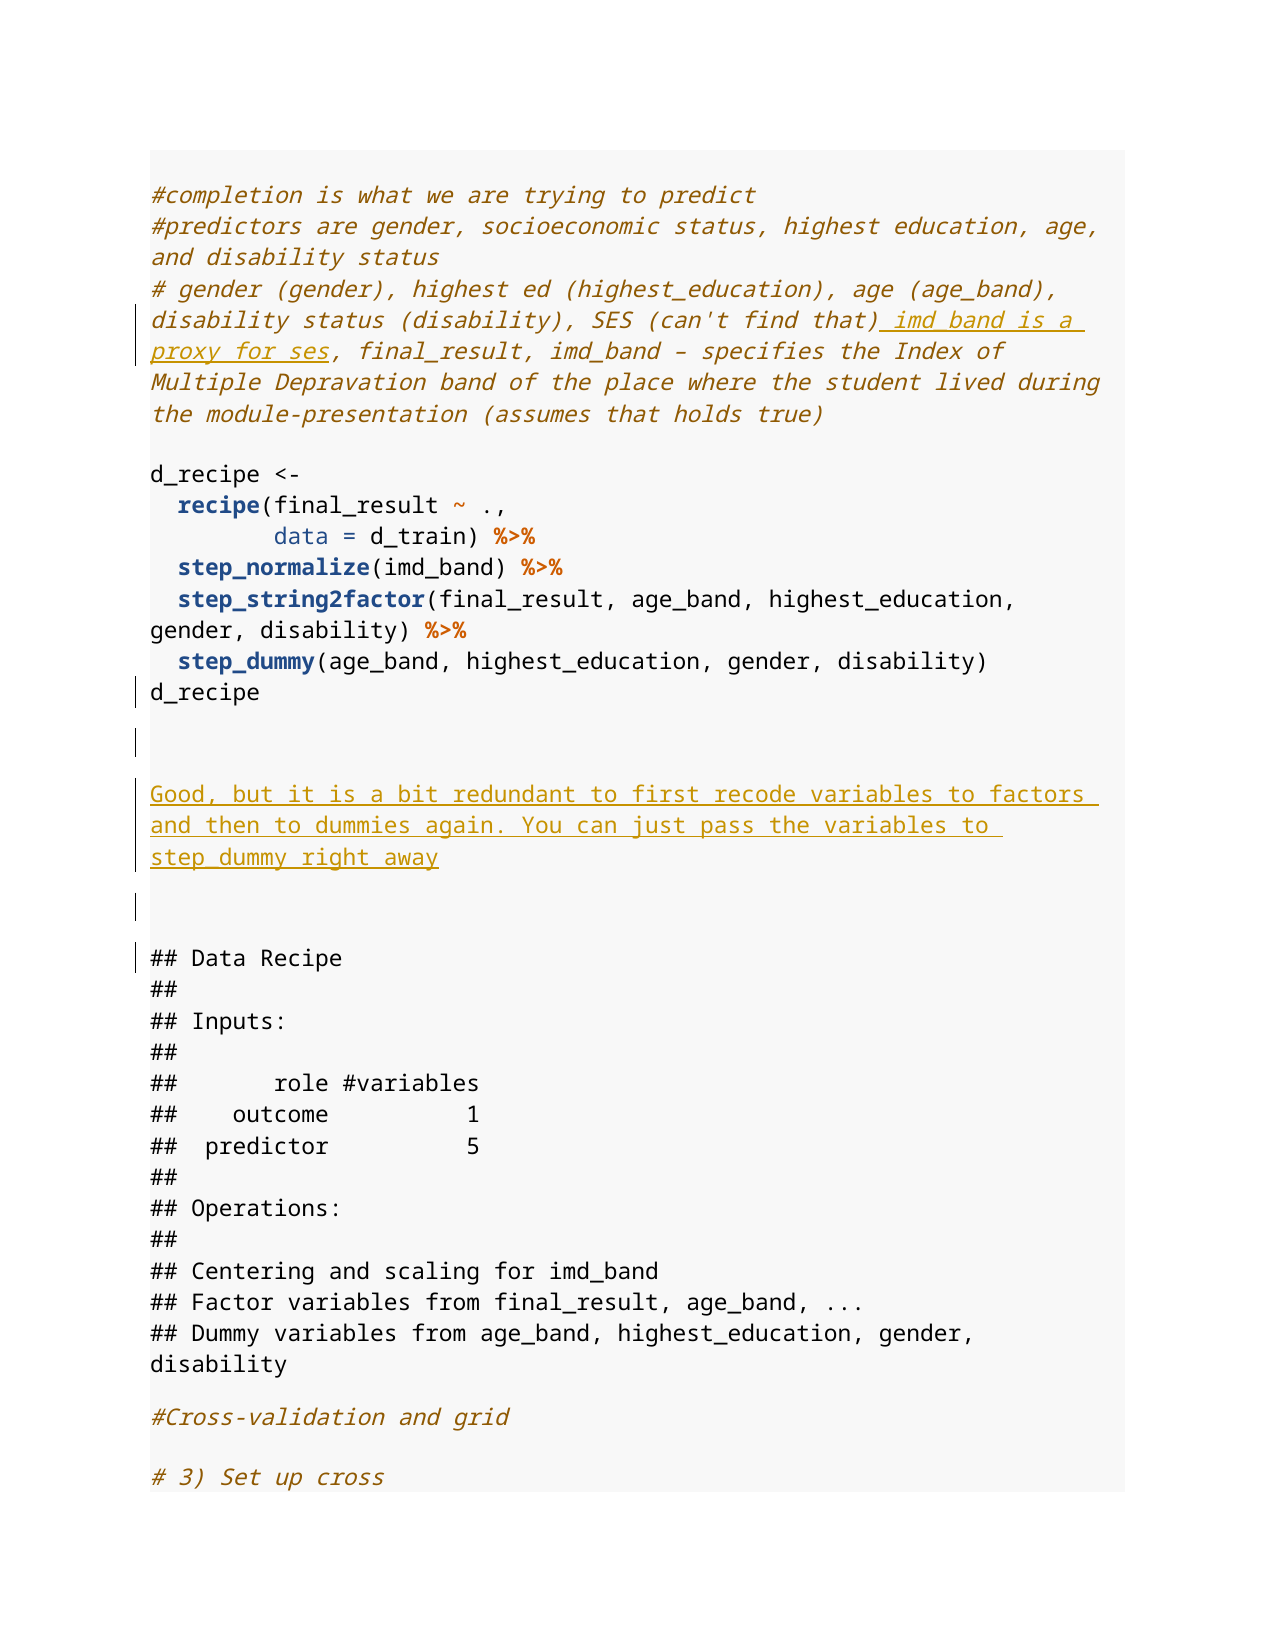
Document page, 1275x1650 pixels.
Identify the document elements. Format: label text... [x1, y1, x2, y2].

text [150, 150, 1125, 707]
text ## Data Recipe ## ## Inputs: ## ## role #variables ## outcome 1 ## predictor 5 ## ## Operations: ## ## Centering and scaling for imd_band ## Factor variables from final_result, age_band, ... ## Dummy variables from age_band, highest_education, gender, disability [150, 942, 1125, 1379]
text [150, 1400, 1125, 1492]
